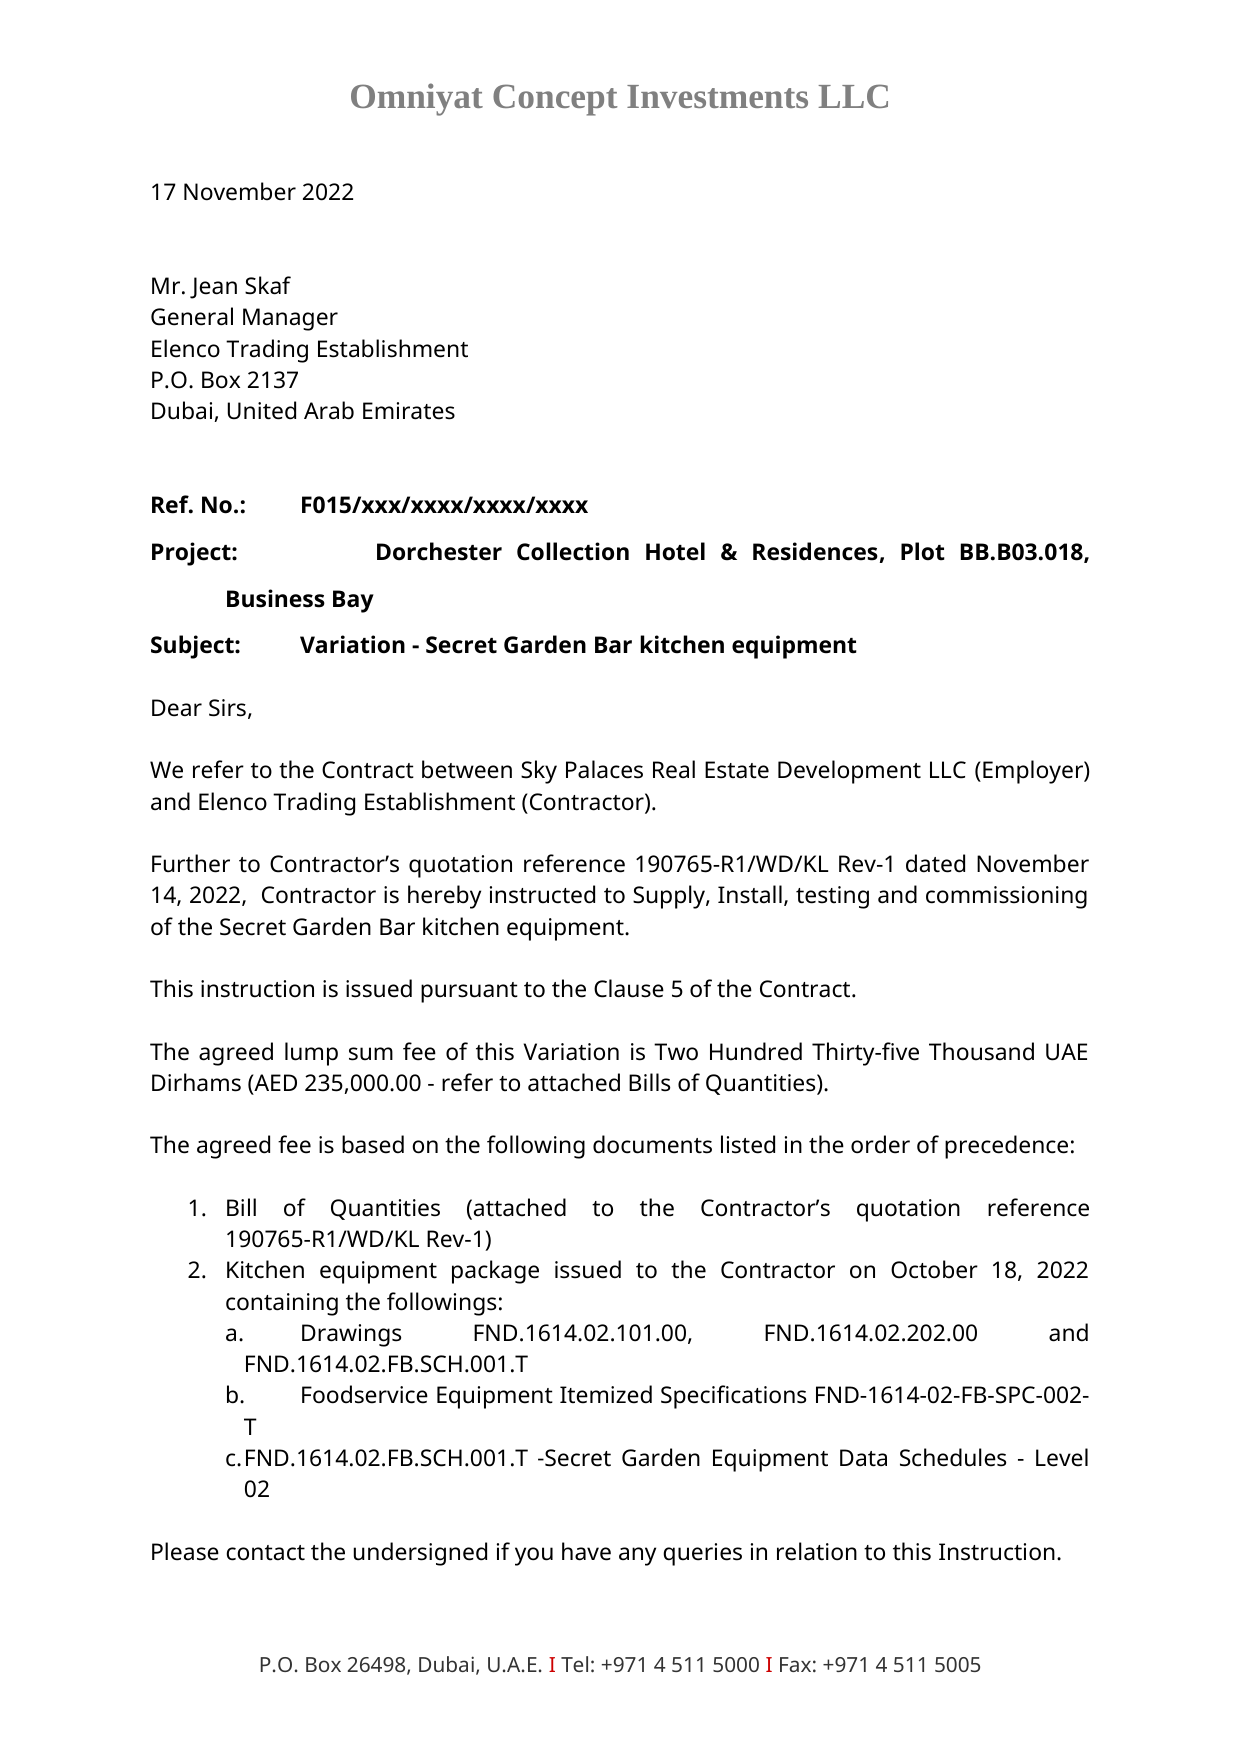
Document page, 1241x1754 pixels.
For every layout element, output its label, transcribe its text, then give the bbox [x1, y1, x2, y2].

text 17 November 2022 [150, 176, 1090, 208]
list Kitchen equipment package issued to the Contractor on October 18, 2022 containing the followings: [187, 1254, 1090, 1317]
text Ref. No.: F015/xxx/xxxx/xxxx/xxxx [150, 489, 1090, 520]
text General Manager [150, 301, 1090, 333]
text Further to Contractor’s quotation reference 190765-R1/WD/KL Rev-1 dated November 14, 2022, Contractor is hereby instructed to Supply, Install, testing and commissioning of the Secret Garden Bar kitchen equipment. [150, 848, 1090, 942]
text Dubai, United Arab Emirates [150, 395, 1090, 426]
list Foodservice Equipment Itemized Specifications FND-1614-02-FB-SPC-002-T [225, 1379, 1090, 1442]
text The agreed lump sum fee of this Variation is Two Hundred Thirty-five Thousand UAE Dirhams (AED 235,000.00 - refer to attached Bills of Quantities). [150, 1036, 1090, 1098]
list Drawings FND.1614.02.101.00, FND.1614.02.202.00 and FND.1614.02.FB.SCH.001.T [225, 1317, 1090, 1379]
text We refer to the Contract between Sky Palaces Real Estate Development LLC (Employer) and Elenco Trading Establishment (Contractor). [150, 754, 1090, 817]
text Subject: Variation - Secret Garden Bar kitchen equipment [150, 629, 1090, 661]
text Elenco Trading Establishment [150, 333, 1090, 364]
list Please contact the undersigned if you have any queries in relation to this Instruction. [150, 1536, 1090, 1567]
text The agreed fee is based on the following documents listed in the order of precedence: [150, 1129, 1090, 1161]
text This instruction is issued pursuant to the Clause 5 of the Contract. [150, 973, 1090, 1004]
text Dear Sirs, [150, 692, 1090, 723]
list Bill of Quantities (attached to the Contractor’s quotation reference 190765-R1/WD/KL Rev-1) [187, 1192, 1090, 1254]
text P.O. Box 2137 [150, 364, 1090, 395]
list FND.1614.02.FB.SCH.001.T -Secret Garden Equipment Data Schedules - Level 02 [225, 1442, 1090, 1504]
text Mr. Jean Skaf [150, 270, 1090, 301]
text Project: Dorchester Collection Hotel & Residences, Plot BB.B03.018, Business Bay [150, 536, 1090, 614]
